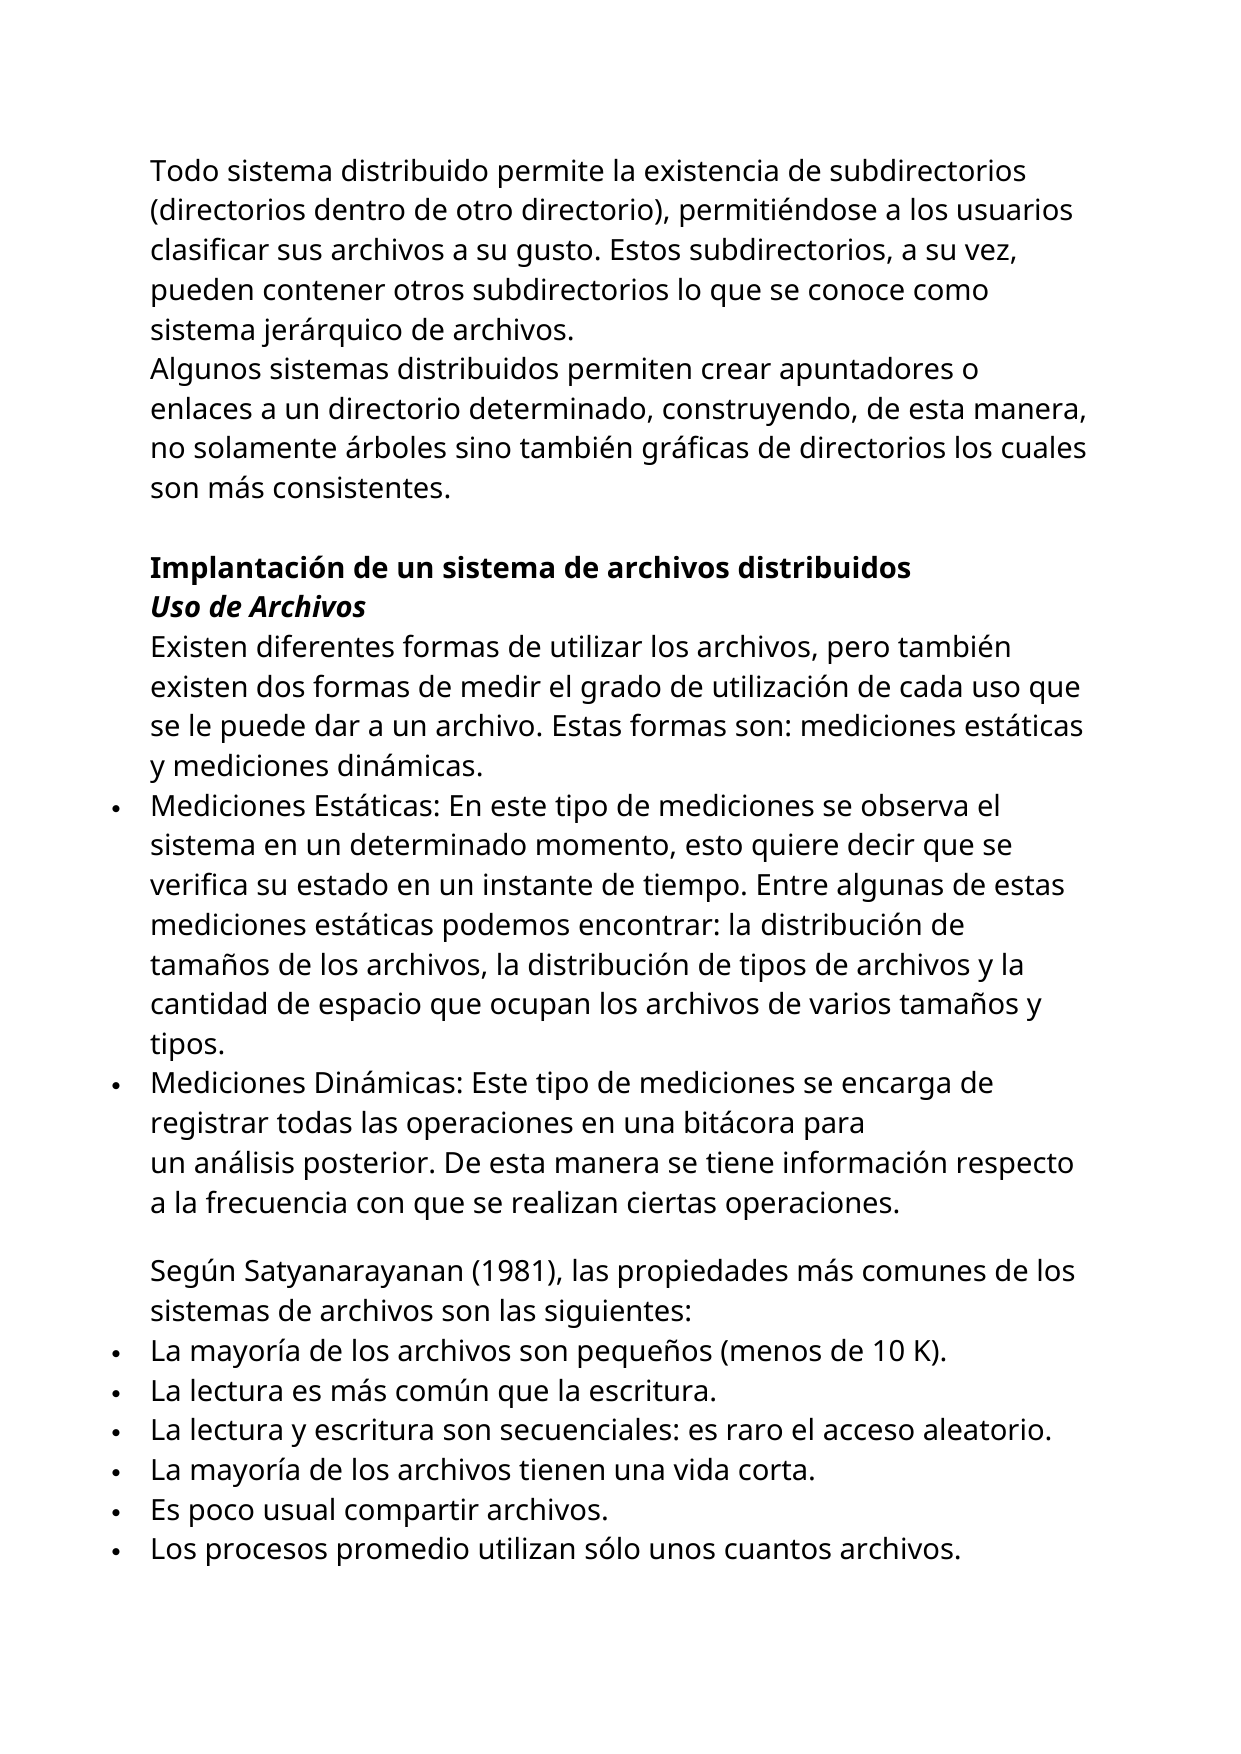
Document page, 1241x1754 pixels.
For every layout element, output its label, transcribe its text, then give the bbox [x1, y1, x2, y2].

list La lectura y escritura son secuenciales: es raro el acceso aleatorio. [112, 1409, 1090, 1449]
text Según Satyanarayanan (1981), las propiedades más comunes de los sistemas de archivos son las siguientes: [150, 1251, 1090, 1330]
list La mayoría de los archivos tienen una vida corta. [112, 1449, 1090, 1489]
list Los procesos promedio utilizan sólo unos cuantos archivos. [112, 1528, 1090, 1568]
list Mediciones Dinámicas: Este tipo de mediciones se encarga de registrar todas las operaciones en una bitácora para un análisis posterior. De esta manera se tiene información respecto a la frecuencia con que se realizan ciertas operaciones. [112, 1063, 1090, 1222]
text Uso de Archivos Existen diferentes formas de utilizar los archivos, pero también existen dos formas de medir el grado de utilización de cada uso que se le puede dar a un archivo. Estas formas son: mediciones estáticas y mediciones dinámicas. [150, 587, 1090, 785]
list La lectura es más común que la escritura. [112, 1370, 1090, 1409]
list La mayoría de los archivos son pequeños (menos de 10 K). [112, 1330, 1090, 1370]
list Mediciones Estáticas: En este tipo de mediciones se observa el sistema en un determinado momento, esto quiere decir que se verifica su estado en un instante de tiempo. Entre algunas de estas mediciones estáticas podemos encontrar: la distribución de tamaños de los archivos, la distribución de tipos de archivos y la cantidad de espacio que ocupan los archivos de varios tamaños y tipos. [112, 785, 1090, 1063]
list Es poco usual compartir archivos. [112, 1489, 1090, 1528]
text Implantación de un sistema de archivos distribuidos [150, 507, 1090, 587]
text Todo sistema distribuido permite la existencia de subdirectorios (directorios dentro de otro directorio), permitiéndose a los usuarios clasificar sus archivos a su gusto. Estos subdirectorios, a su vez, pueden contener otros subdirectorios lo que se conoce como sistema jerárquico de archivos. Algunos sistemas distribuidos permiten crear apuntadores o enlaces a un directorio determinado, construyendo, de esta manera, no solamente árboles sino también gráficas de directorios los cuales son más consistentes. [150, 150, 1090, 507]
